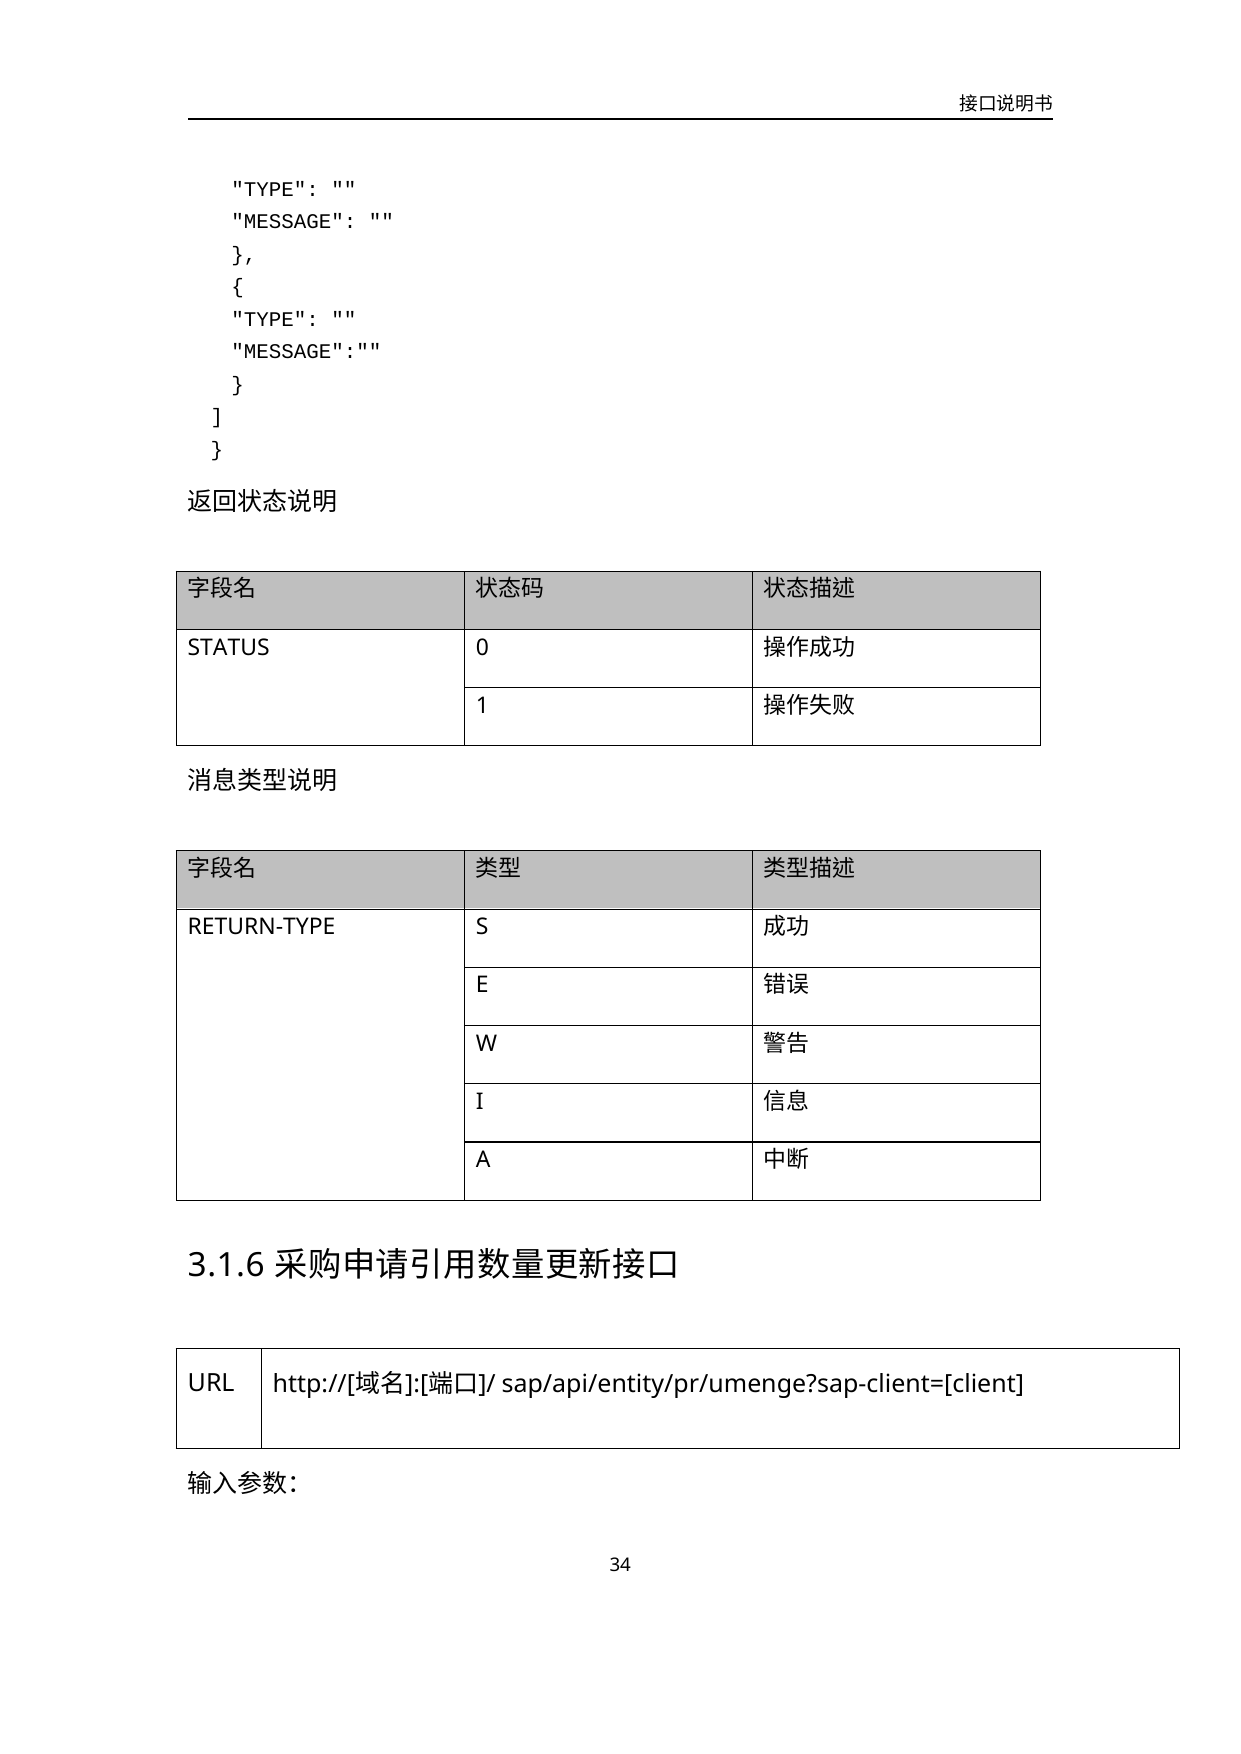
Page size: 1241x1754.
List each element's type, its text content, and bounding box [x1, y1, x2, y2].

text "MESSAGE": "" [210, 207, 1053, 239]
text } [210, 369, 1053, 402]
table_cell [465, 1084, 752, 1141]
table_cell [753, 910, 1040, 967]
text } [210, 434, 1053, 467]
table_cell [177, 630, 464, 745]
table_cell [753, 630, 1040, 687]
text "TYPE": "" [210, 304, 1053, 337]
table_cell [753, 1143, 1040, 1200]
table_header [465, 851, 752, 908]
text 输入参数： [187, 1449, 1053, 1514]
text "MESSAGE":"" [210, 337, 1053, 369]
text 返回状态说明 [187, 467, 1053, 532]
subtitle 采购申请引用数量更新接口 [187, 1230, 1053, 1295]
text "TYPE": "" [210, 174, 1053, 207]
text }, [210, 239, 1053, 272]
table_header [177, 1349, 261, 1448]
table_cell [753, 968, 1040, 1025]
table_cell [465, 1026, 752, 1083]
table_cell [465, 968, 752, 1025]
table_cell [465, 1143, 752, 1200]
text { [210, 272, 1053, 304]
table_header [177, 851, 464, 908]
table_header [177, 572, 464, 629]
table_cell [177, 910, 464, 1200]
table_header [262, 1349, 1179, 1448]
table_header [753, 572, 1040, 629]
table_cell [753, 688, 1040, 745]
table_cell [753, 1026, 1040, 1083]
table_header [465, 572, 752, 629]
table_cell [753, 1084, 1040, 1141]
text 消息类型说明 [187, 746, 1053, 811]
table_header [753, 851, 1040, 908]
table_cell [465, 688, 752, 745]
text ] [210, 402, 1053, 434]
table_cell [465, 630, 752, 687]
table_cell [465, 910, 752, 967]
